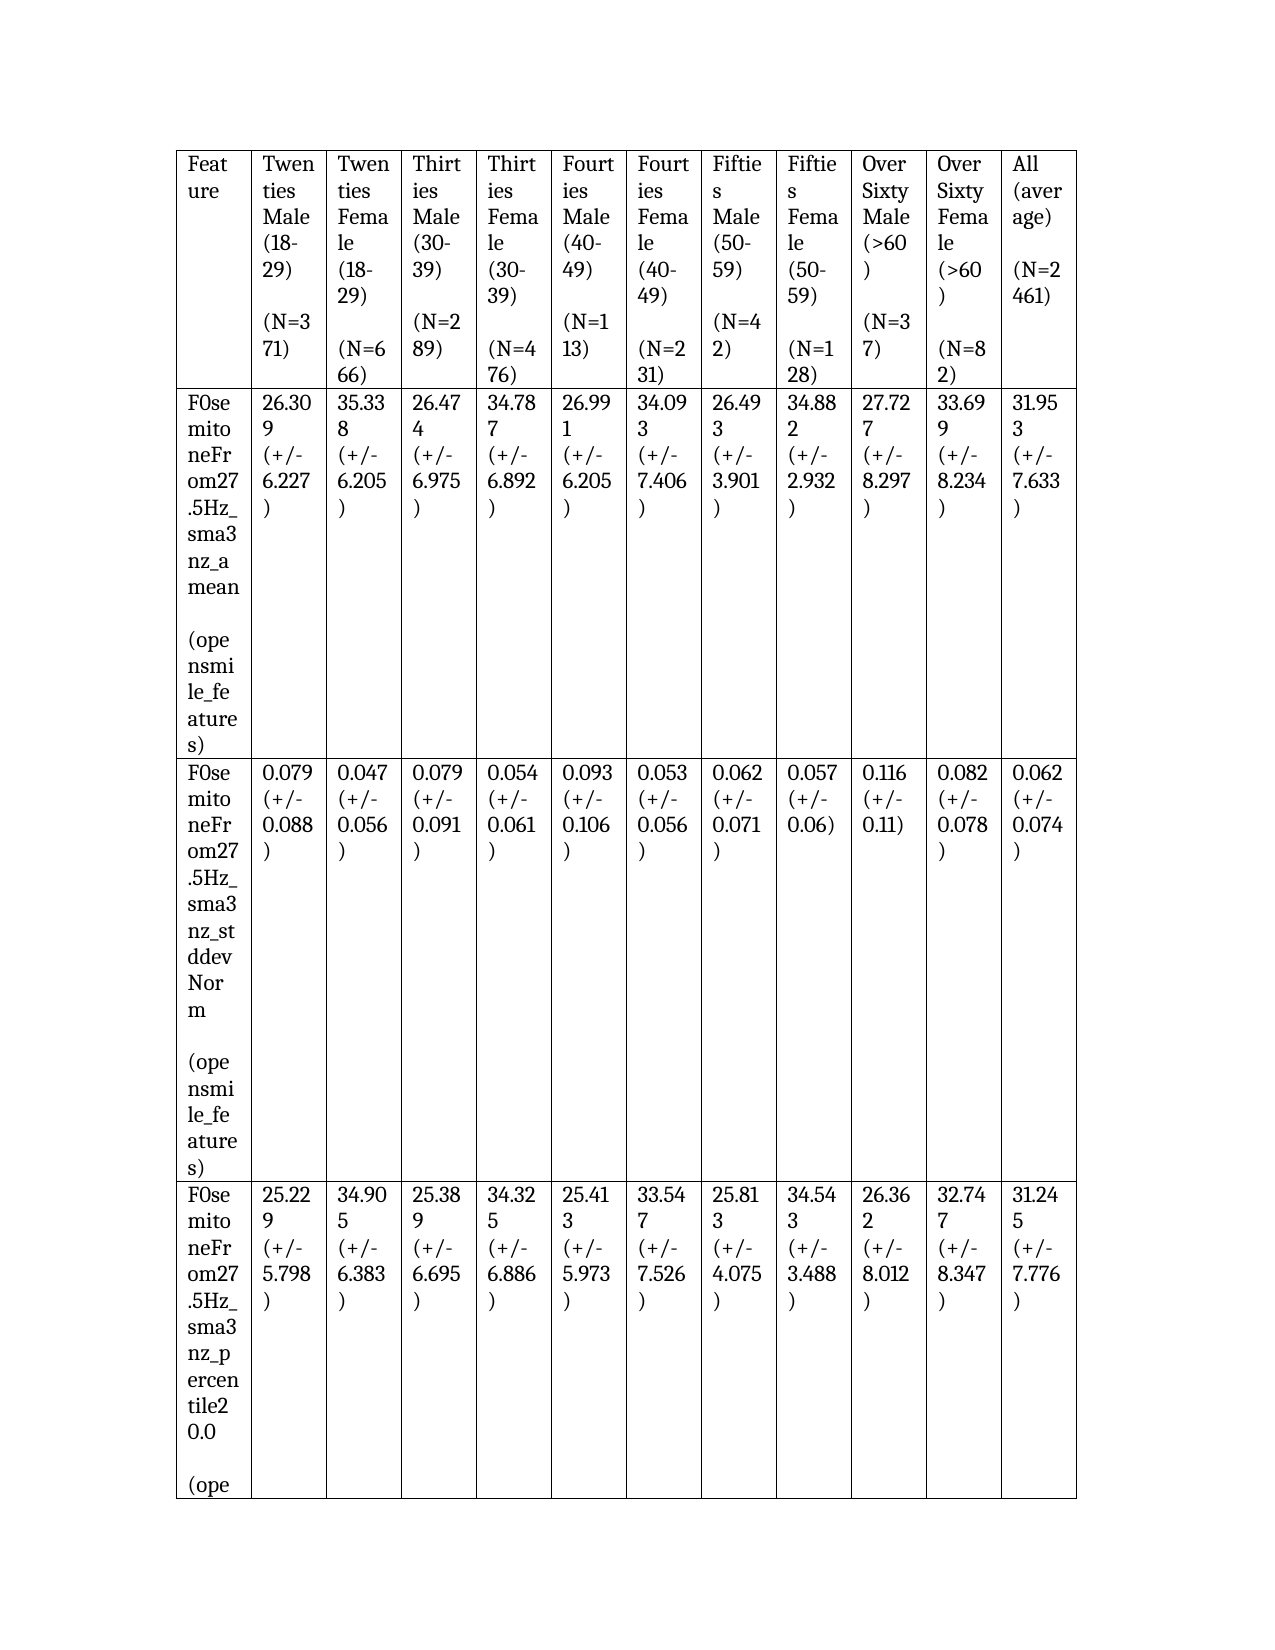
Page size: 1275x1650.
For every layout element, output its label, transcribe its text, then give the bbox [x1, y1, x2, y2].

table_header Fifties Female (50-59) (N=128) [777, 151, 851, 388]
table_header Twenties Female (18-29) (N=666) [327, 151, 401, 388]
table_cell 0.116 (+/- 0.11) [852, 759, 926, 1181]
table_cell F0semitoneFrom27.5Hz_sma3nz_stddevNorm (opensmile_features) [177, 759, 251, 1181]
table_header Feature [177, 151, 251, 388]
table_cell 25.413 (+/- 5.973) [552, 1182, 626, 1498]
table_header Twenties Male (18-29) (N=371) [252, 151, 326, 388]
table_cell 34.543 (+/- 3.488) [777, 1182, 851, 1498]
table_cell F0semitoneFrom27.5Hz_sma3nz_amean (opensmile_features) [177, 389, 251, 758]
table_cell 35.338 (+/- 6.205) [327, 389, 401, 758]
table_cell 25.229 (+/- 5.798) [252, 1182, 326, 1498]
table_cell 0.057 (+/- 0.06) [777, 759, 851, 1181]
table_cell 31.245 (+/- 7.776) [1002, 1182, 1076, 1498]
table_cell 32.747 (+/- 8.347) [927, 1182, 1001, 1498]
table_cell 25.813 (+/- 4.075) [702, 1182, 776, 1498]
table_cell 33.547 (+/- 7.526) [627, 1182, 701, 1498]
table_cell 0.062 (+/- 0.071) [702, 759, 776, 1181]
table_cell 34.905 (+/- 6.383) [327, 1182, 401, 1498]
table_cell 26.474 (+/- 6.975) [402, 389, 476, 758]
table_header Thirties Female (30-39) (N=476) [477, 151, 551, 388]
table_cell 26.309 (+/- 6.227) [252, 389, 326, 758]
table_cell 34.325 (+/- 6.886) [477, 1182, 551, 1498]
table_cell 34.093 (+/- 7.406) [627, 389, 701, 758]
table_cell 0.054 (+/- 0.061) [477, 759, 551, 1181]
table_header Thirties Male (30-39) (N=289) [402, 151, 476, 388]
table_cell 26.362 (+/- 8.012) [852, 1182, 926, 1498]
table_cell 26.991 (+/- 6.205) [552, 389, 626, 758]
table_header Over Sixty Female (>60) (N=82) [927, 151, 1001, 388]
table_header All (average) (N=2461) [1002, 151, 1076, 388]
table_header Fourties Male (40-49) (N=113) [552, 151, 626, 388]
table_cell 31.953 (+/- 7.633) [1002, 389, 1076, 758]
table_cell 0.079 (+/- 0.088) [252, 759, 326, 1181]
table_cell 33.699 (+/- 8.234) [927, 389, 1001, 758]
table_cell 34.787 (+/- 6.892) [477, 389, 551, 758]
table_cell 0.062 (+/- 0.074) [1002, 759, 1076, 1181]
table_cell 0.093 (+/- 0.106) [552, 759, 626, 1181]
table_cell 25.389 (+/- 6.695) [402, 1182, 476, 1498]
table_cell 0.047 (+/- 0.056) [327, 759, 401, 1181]
table_header Over Sixty Male (>60) (N=37) [852, 151, 926, 388]
table_header Fourties Female (40-49) (N=231) [627, 151, 701, 388]
table_cell 34.882 (+/- 2.932) [777, 389, 851, 758]
table_header Fifties Male (50-59) (N=42) [702, 151, 776, 388]
table_cell 26.493 (+/- 3.901) [702, 389, 776, 758]
table_cell 0.082 (+/- 0.078) [927, 759, 1001, 1181]
table_cell 0.053 (+/- 0.056) [627, 759, 701, 1181]
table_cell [177, 1182, 251, 1498]
table_cell 0.079 (+/- 0.091) [402, 759, 476, 1181]
table_cell 27.727 (+/- 8.297) [852, 389, 926, 758]
